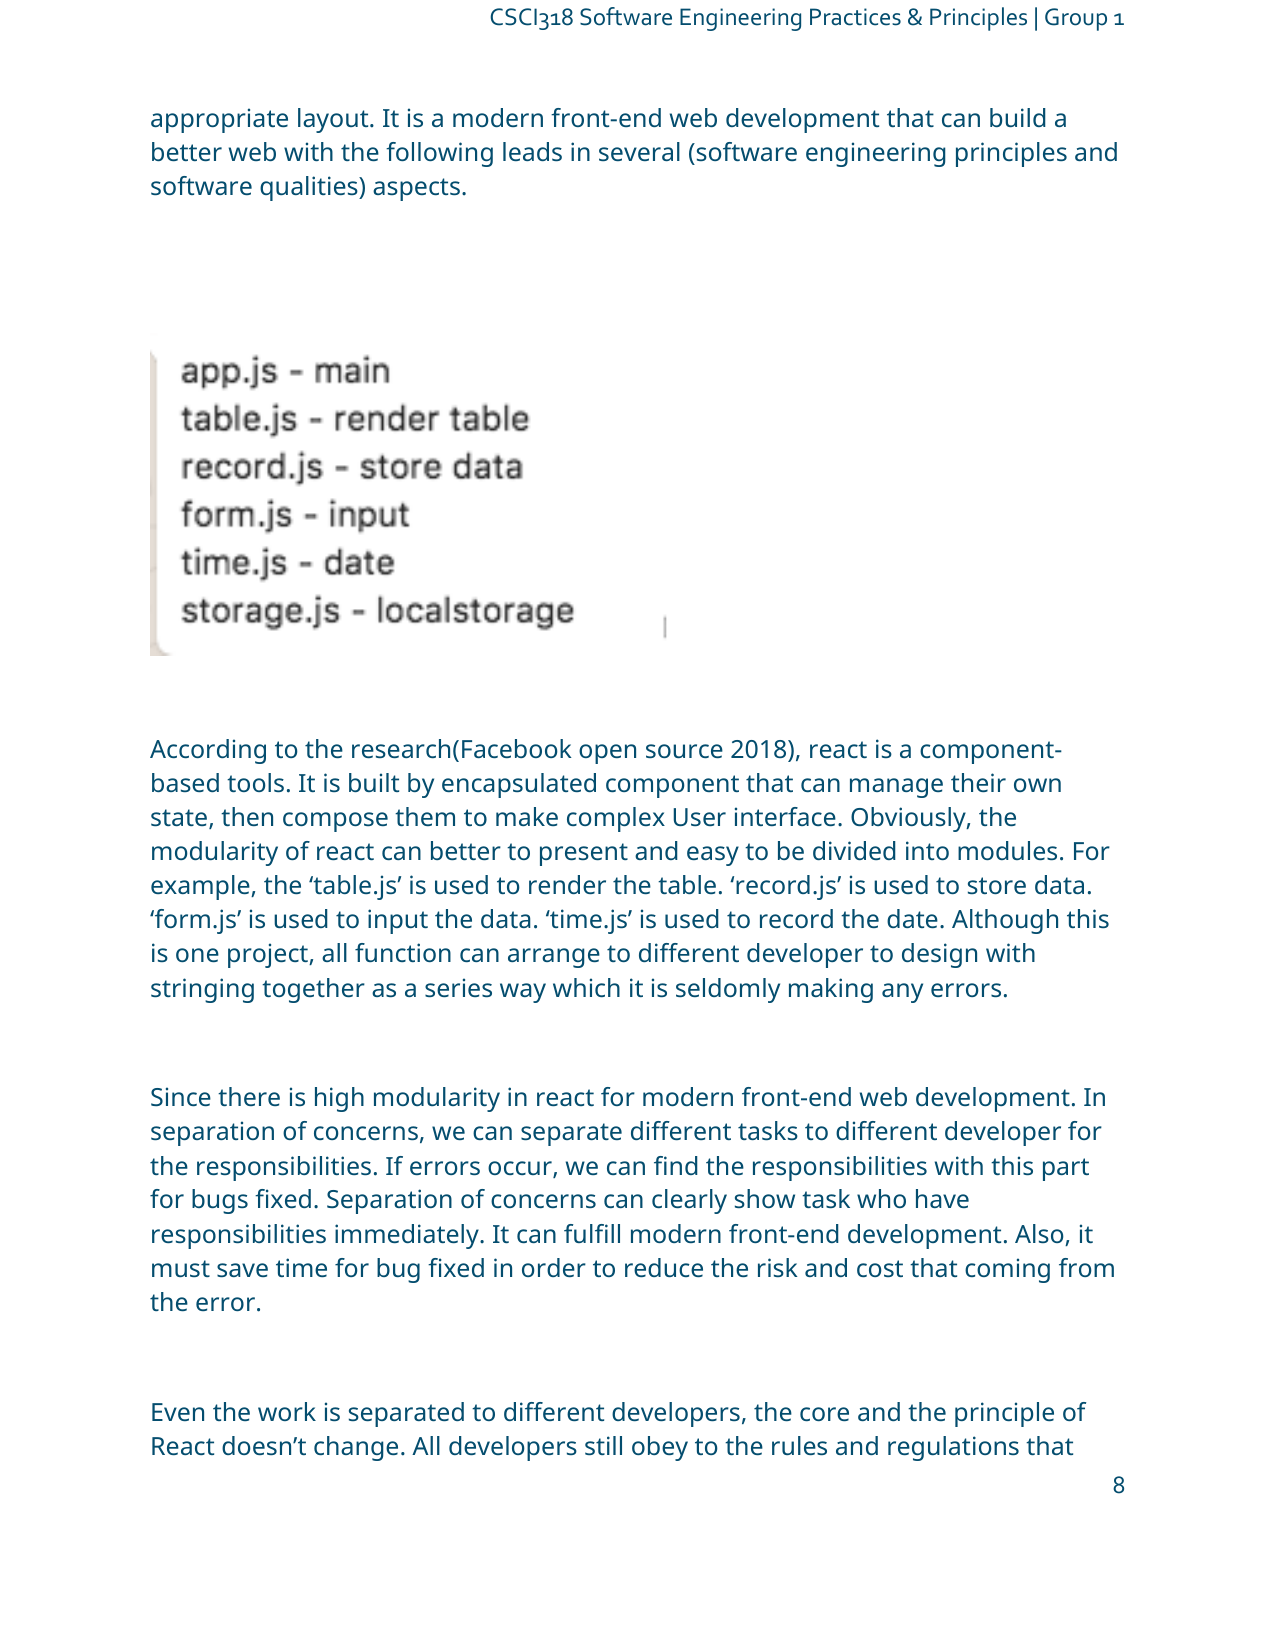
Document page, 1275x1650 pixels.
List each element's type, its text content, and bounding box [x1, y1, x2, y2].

text Since there is high modularity in react for modern front-end web development. In separation of concerns, we can separate different tasks to different developer for the responsibilities. If errors occur, we can find the responsibilities with this part for bugs fixed. Separation of concerns can clearly show task who have responsibilities immediately. It can fulfill modern front-end development. Also, it must save time for bug fixed in order to reduce the risk and cost that coming from the error. [150, 1080, 1125, 1318]
text According to the research(Facebook open source 2018), react is a component-based tools. It is built by encapsulated component that can manage their own state, then compose them to make complex User interface. Obviously, the modularity of react can better to present and easy to be divided into modules. For example, the ‘table.js’ is used to render the table. ‘record.js’ is used to store data. ‘form.js’ is used to input the data. ‘time.js’ is used to record the date. Although this is one project, all function can arrange to different developer to design with stringing together as a series way which it is seldomly making any errors. [150, 732, 1125, 1004]
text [150, 101, 1125, 203]
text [150, 1394, 1125, 1462]
picture [150, 333, 667, 656]
